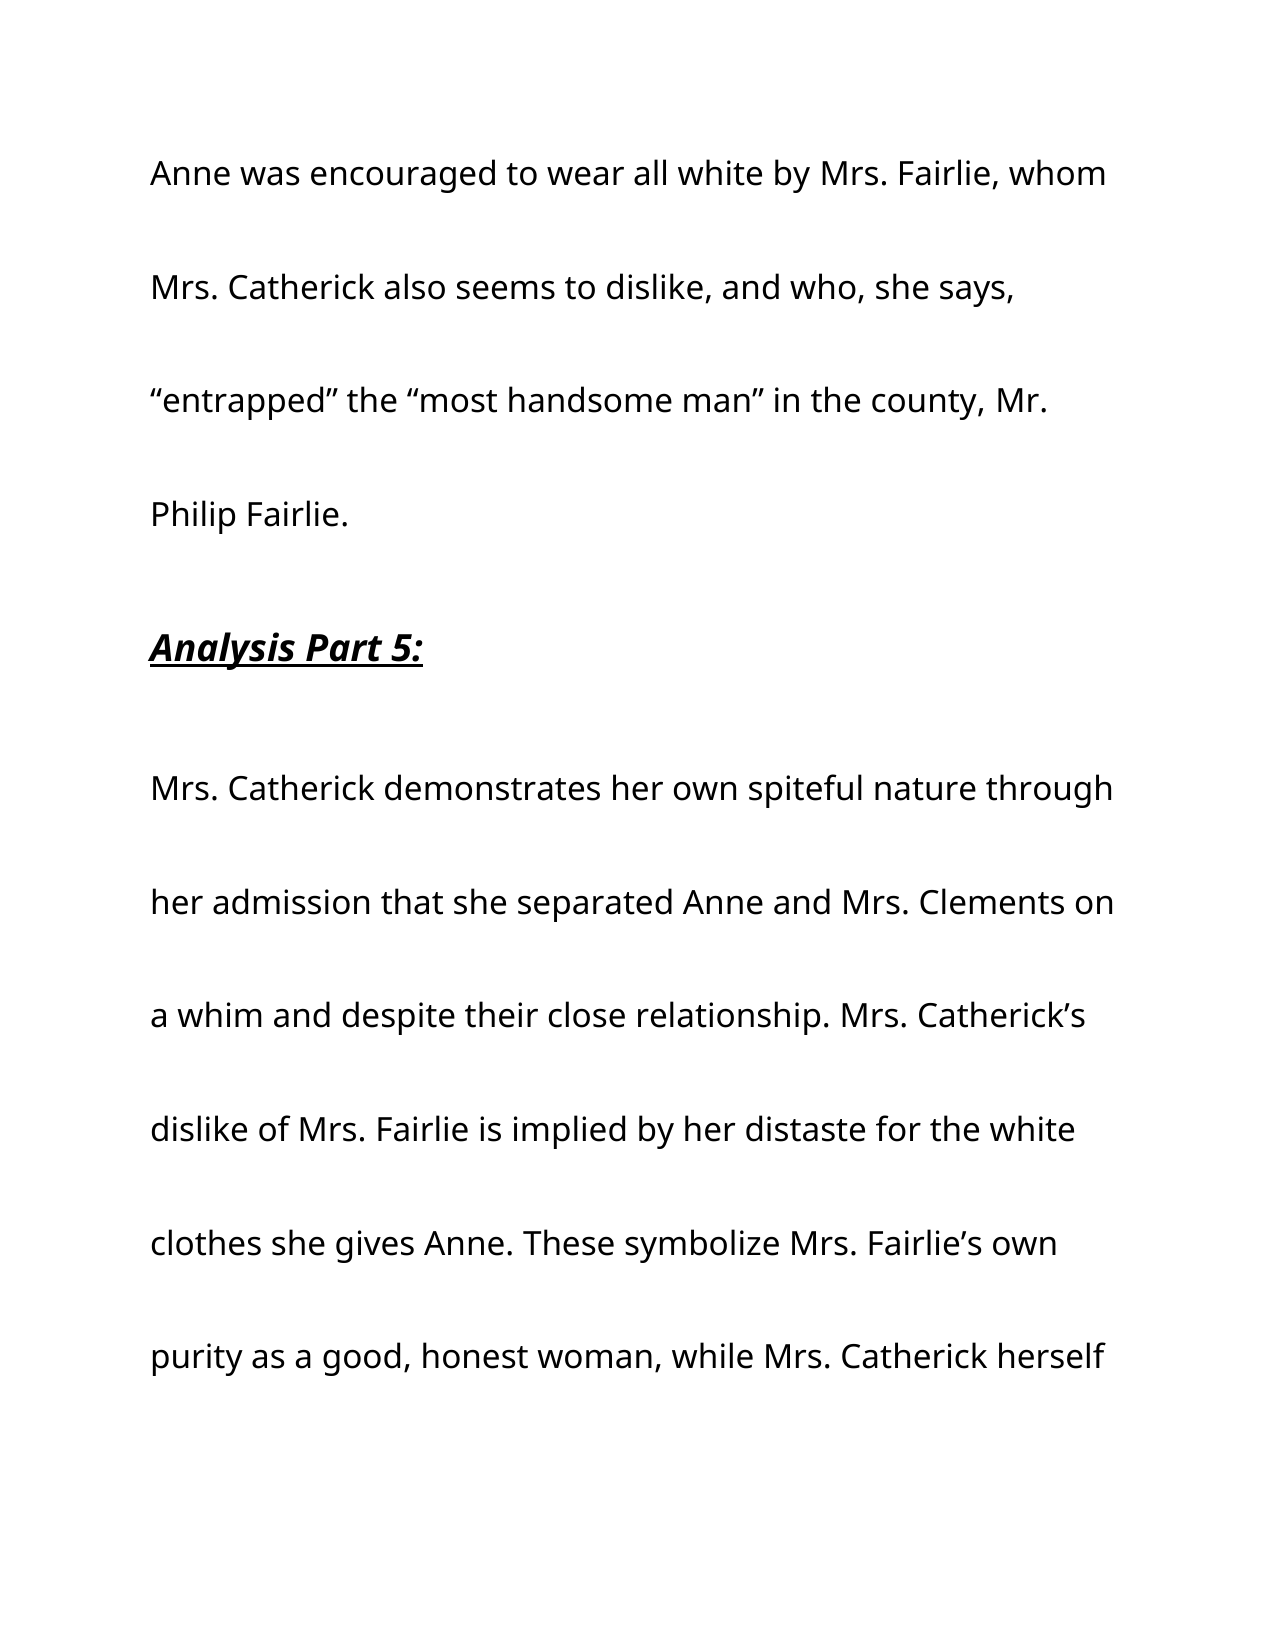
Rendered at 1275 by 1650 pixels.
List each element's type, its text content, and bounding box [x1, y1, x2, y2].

text Analysis Part 5: [150, 621, 1125, 672]
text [150, 765, 1125, 1378]
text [150, 150, 1125, 536]
